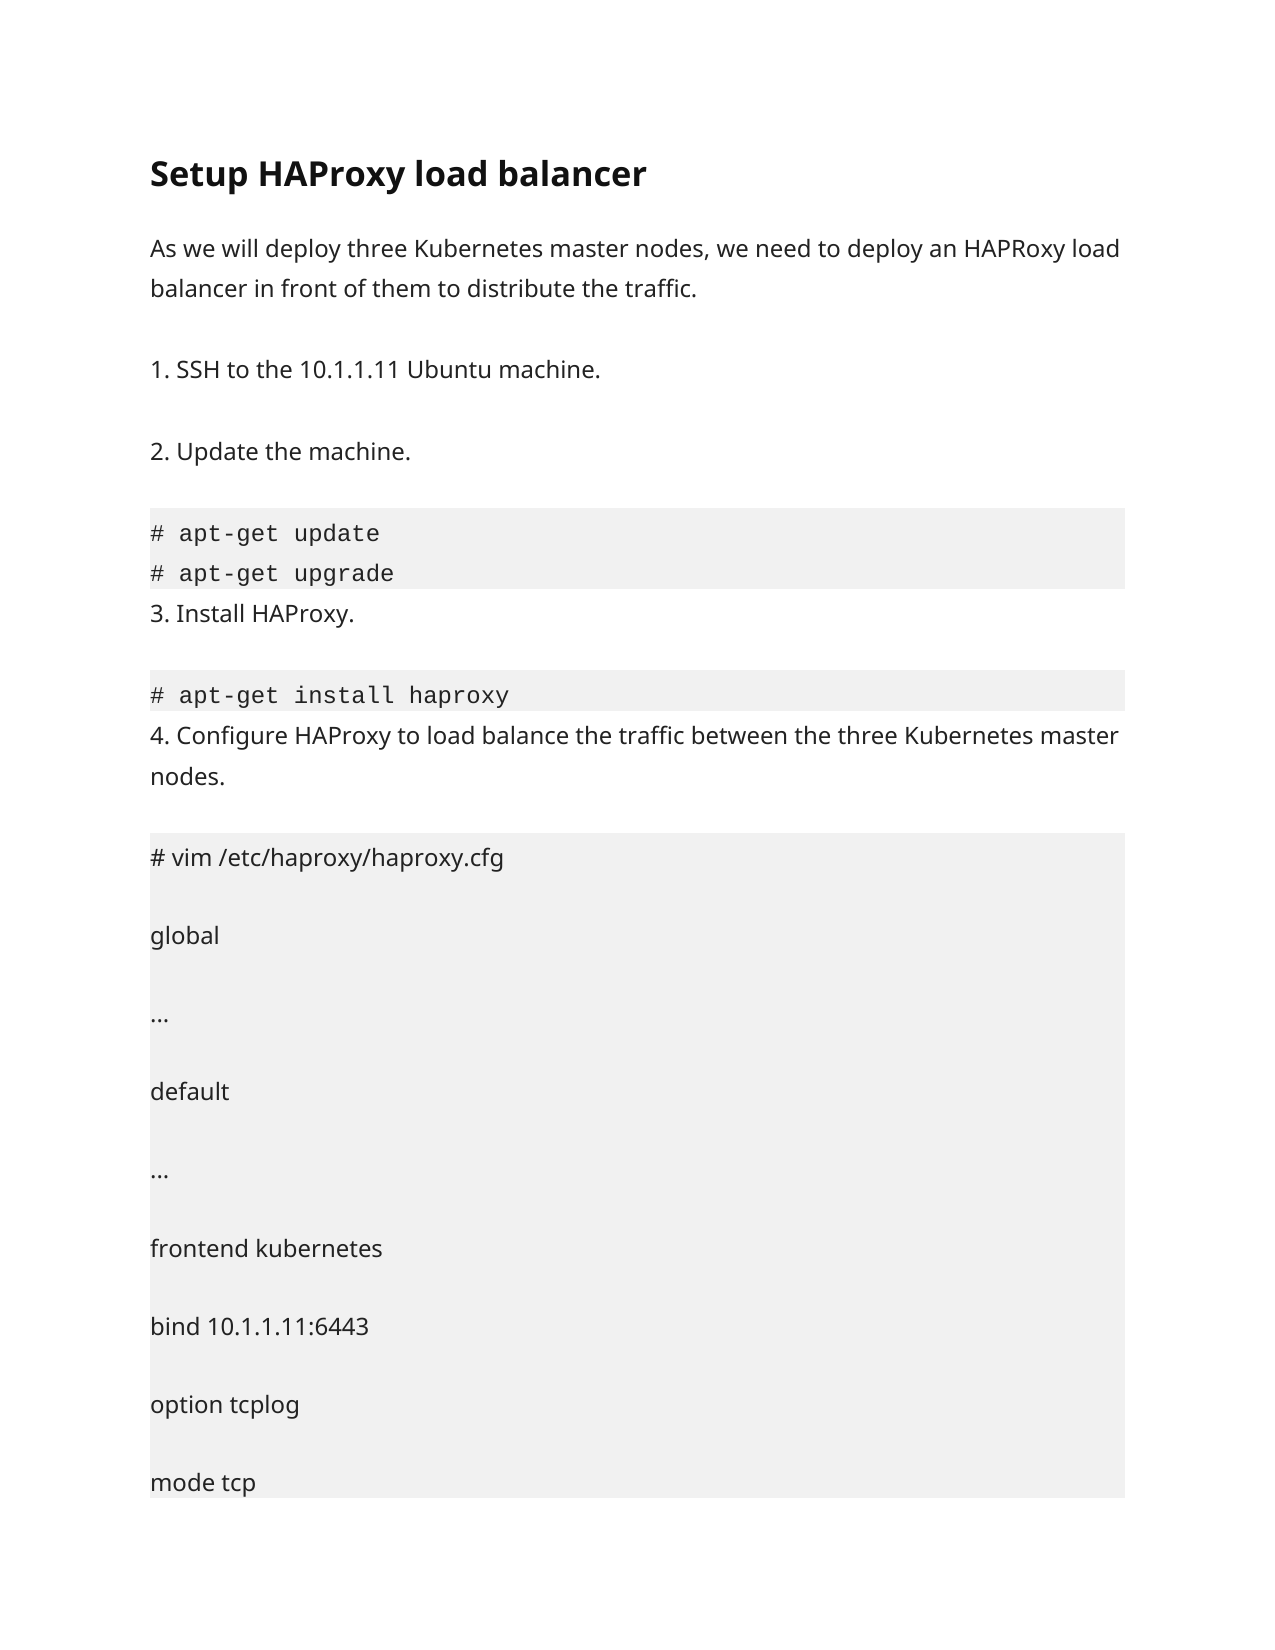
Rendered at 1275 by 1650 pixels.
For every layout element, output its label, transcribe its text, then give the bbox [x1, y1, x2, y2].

text 4. Configure HAProxy to load balance the traffic between the three Kubernetes master nodes. [150, 711, 1125, 792]
text bind 10.1.1.11:6443 [150, 1302, 1125, 1342]
text ... [150, 989, 1125, 1030]
text As we will deploy three Kubernetes master nodes, we need to deploy an HAPRoxy load balancer in front of them to distribute the traffic. [150, 223, 1125, 305]
text option tcplog [150, 1380, 1125, 1420]
subtitle Setup HAProxy load balancer [150, 150, 1125, 197]
text global [150, 911, 1125, 952]
text # vim /etc/haproxy/haproxy.cfg [150, 833, 1125, 873]
text # apt-get update # apt-get upgrade [150, 508, 1125, 589]
text ... [150, 1145, 1125, 1186]
text frontend kubernetes [150, 1223, 1125, 1264]
text default [150, 1067, 1125, 1108]
text 1. SSH to the 10.1.1.11 Ubuntu machine. [150, 345, 1125, 386]
text # apt-get install haproxy [150, 670, 1125, 711]
text 2. Update the machine. [150, 427, 1125, 467]
text mode tcp [150, 1458, 1125, 1498]
text 3. Install HAProxy. [150, 589, 1125, 630]
